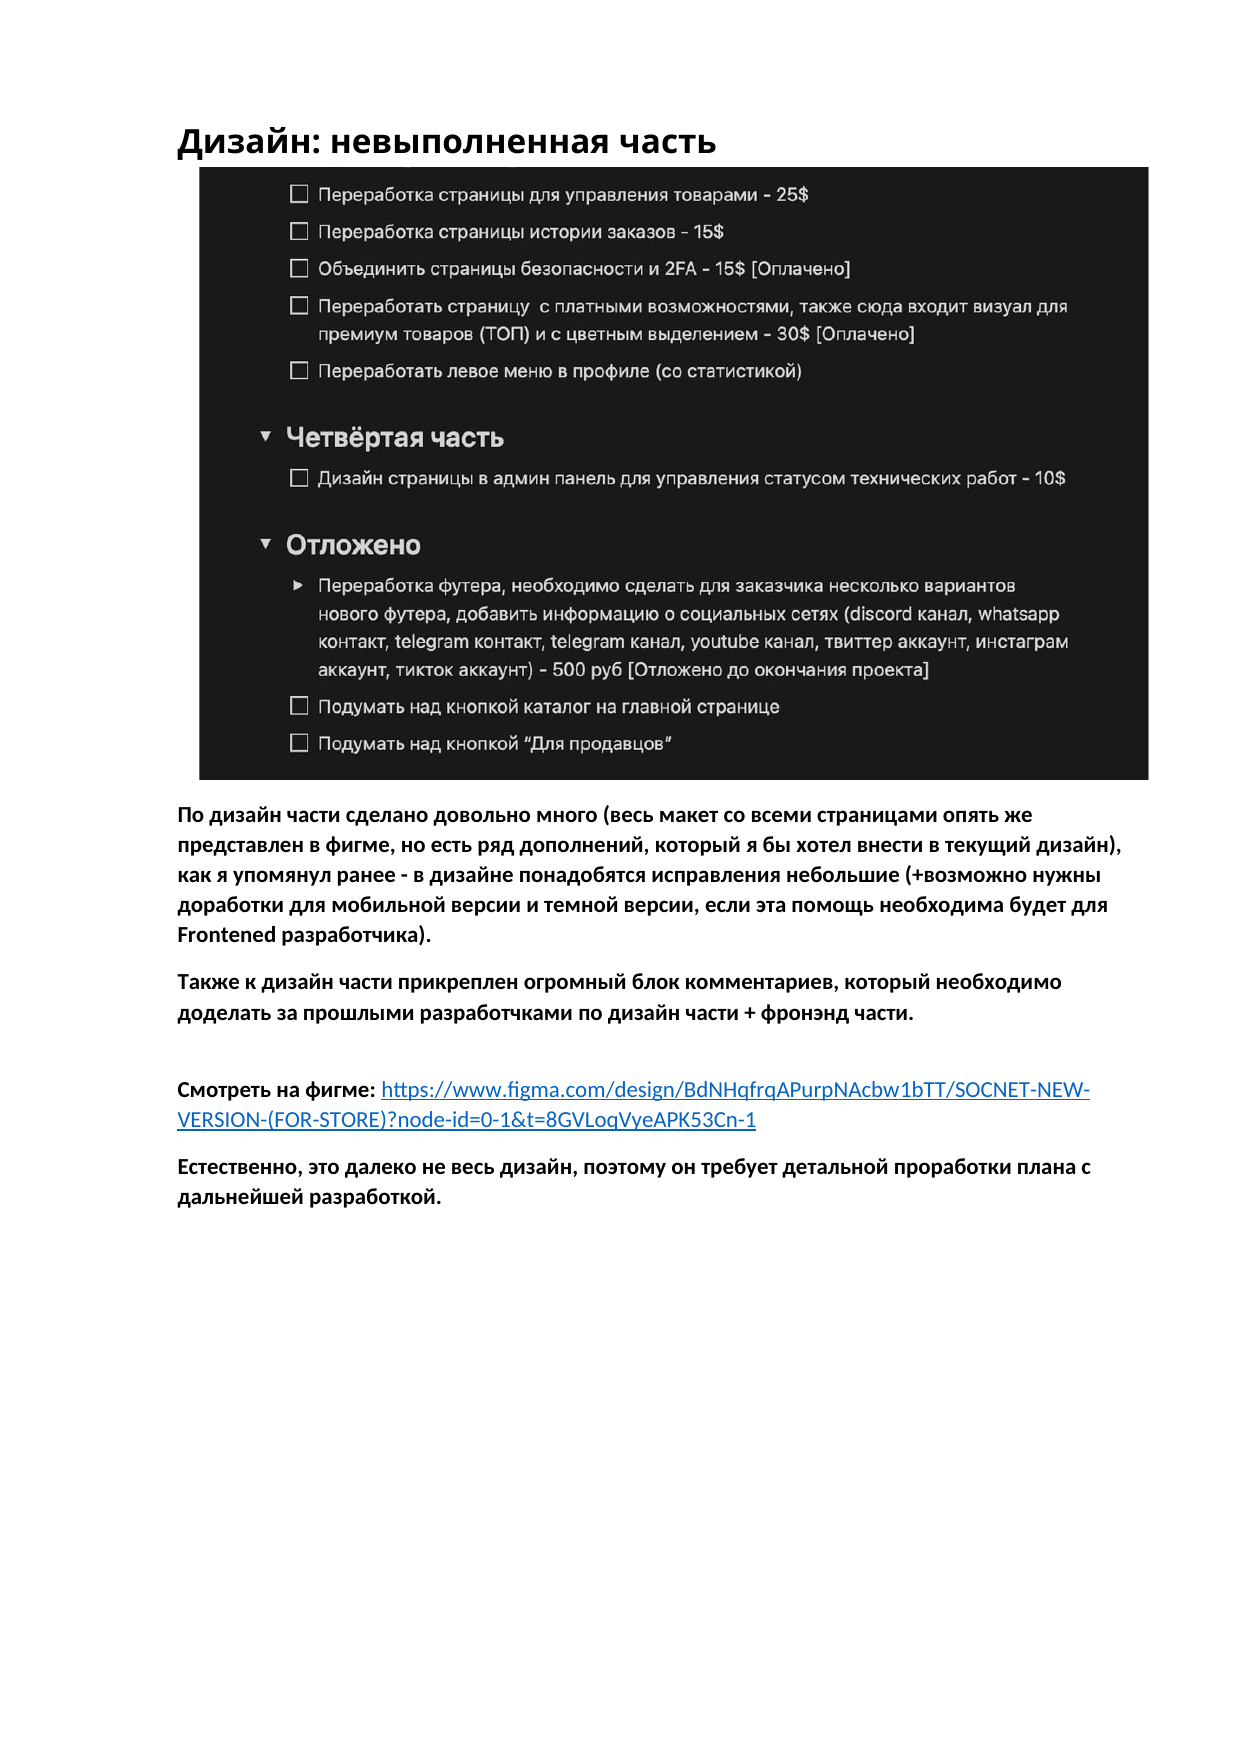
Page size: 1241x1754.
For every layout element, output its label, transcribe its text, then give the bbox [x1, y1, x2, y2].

subtitle Дизайн: невыполненная часть [177, 118, 1152, 163]
text Смотреть на фигме: https://www.figma.com/design/BdNHqfrqAPurpNAcbw1bTT/SOCNET-NEW-VERSION-(FOR-STORE)?node-id=0-1&t=8GVLoqVyeAPK53Cn-1 [177, 1044, 1152, 1133]
text Также к дизайн части прикреплен огромный блок комментариев, который необходимо доделать за прошлыми разработчками по дизайн части + фронэнд части. [177, 967, 1152, 1026]
text Естественно, это далеко не весь дизайн, поэтому он требует детальной проработки плана с дальнейшей разработкой. [177, 1152, 1152, 1210]
text По дизайн части сделано довольно много (весь макет со всеми страницами опять же представлен в фигме, но есть ряд дополнений, который я бы хотел внести в текущий дизайн), как я упомянул ранее - в дизайне понадобятся исправления небольшие (+возможно нужны доработки для мобильной версии и темной версии, если эта помощь необходима будет для Frontened разработчика). [177, 800, 1152, 949]
picture [177, 167, 1152, 781]
